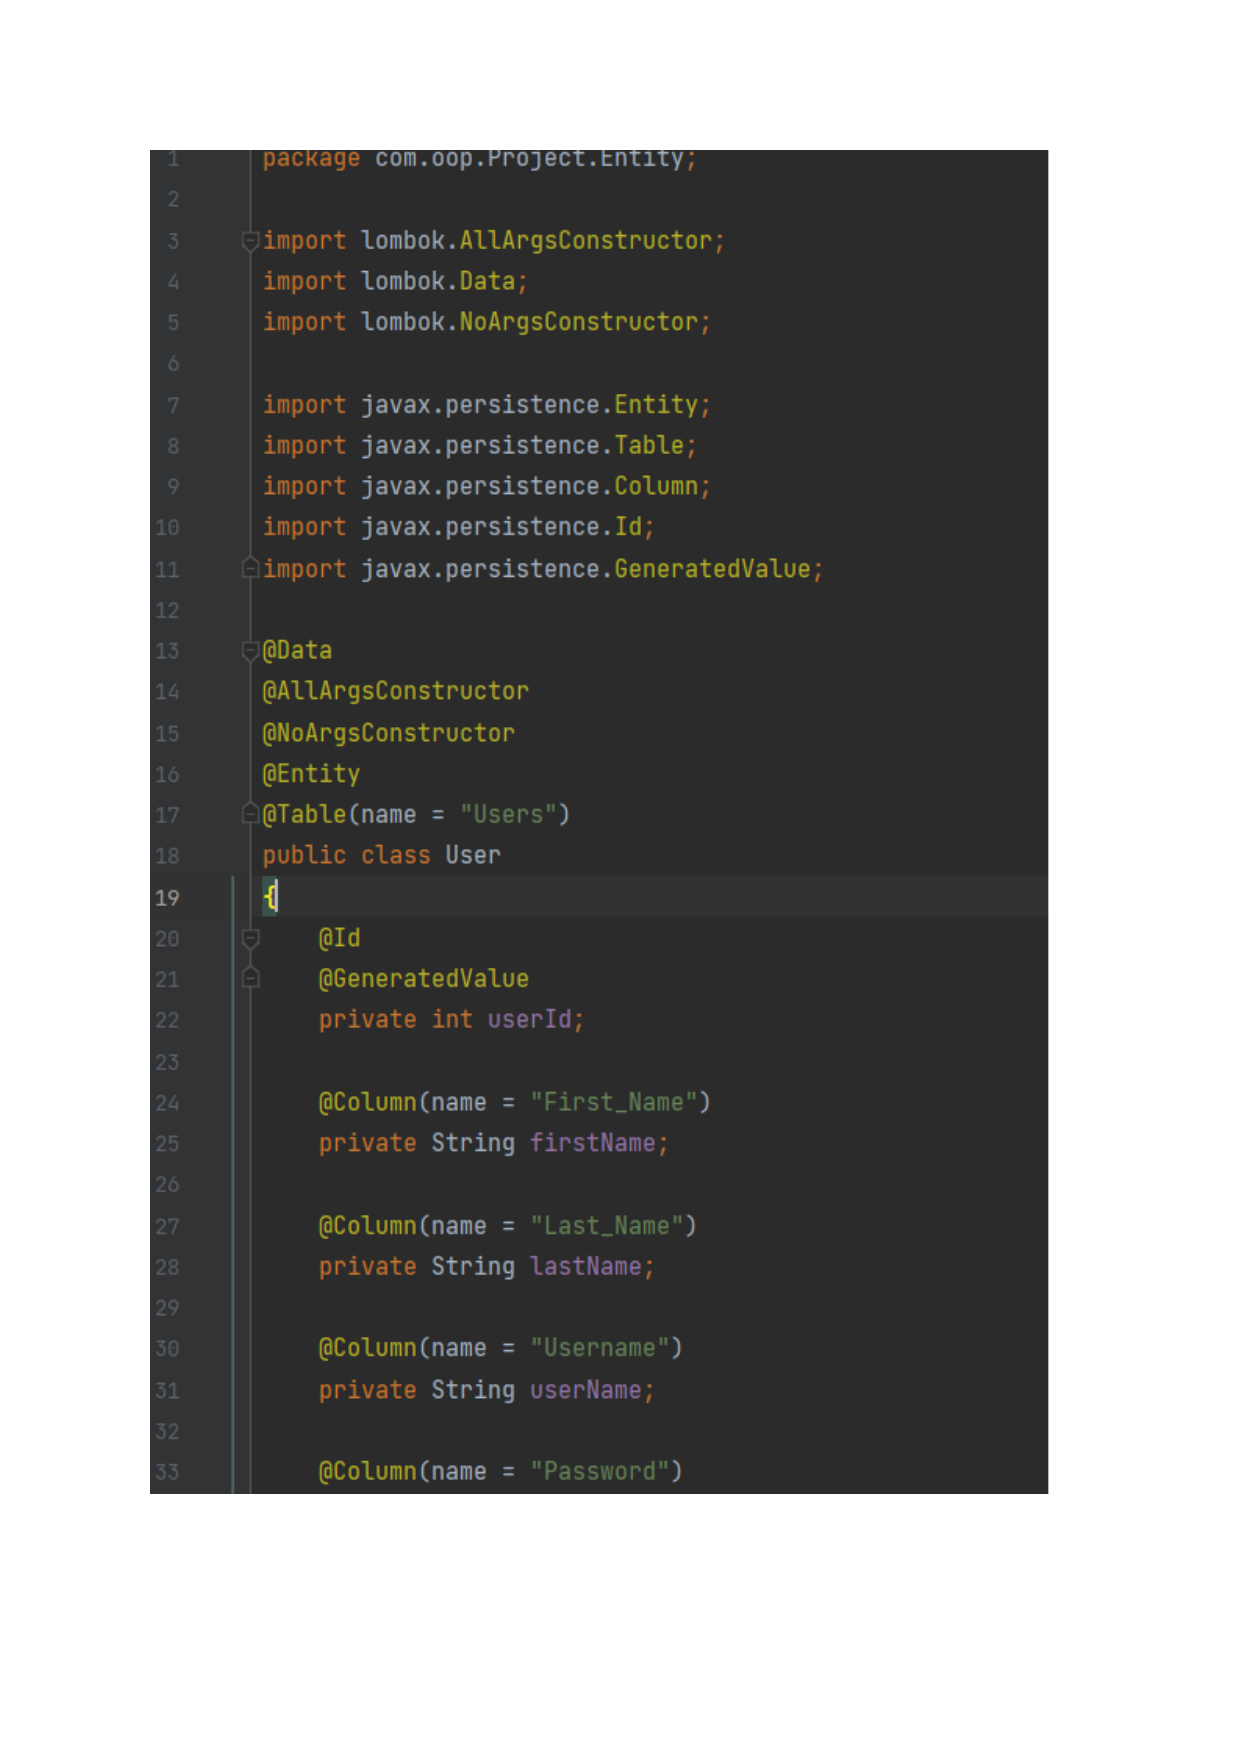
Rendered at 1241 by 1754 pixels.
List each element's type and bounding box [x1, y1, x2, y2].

picture [150, 150, 1049, 1494]
